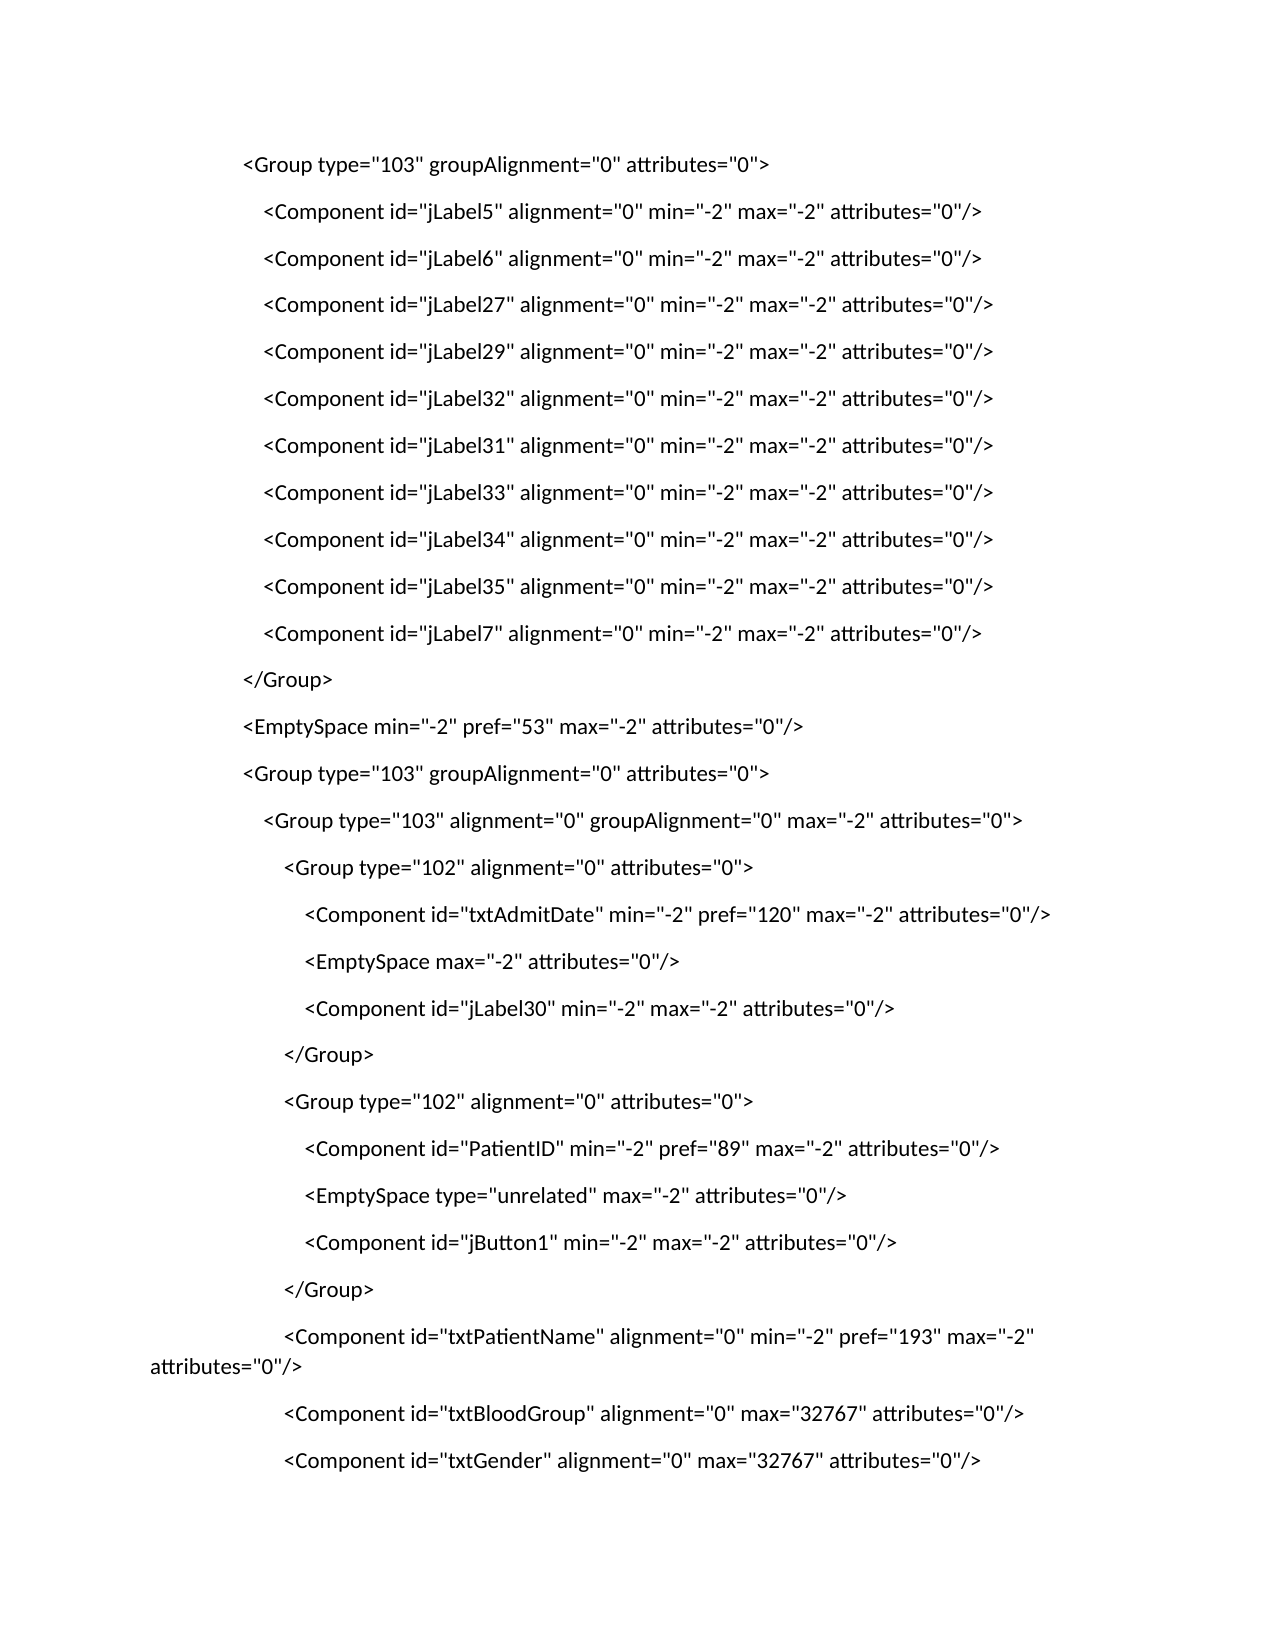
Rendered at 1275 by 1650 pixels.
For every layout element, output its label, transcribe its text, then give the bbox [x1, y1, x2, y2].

text <Component id="txtAdmitDate" min="-2" pref="120" max="-2" attributes="0"/> [150, 900, 1125, 928]
text <Group type="103" groupAlignment="0" attributes="0"> [150, 759, 1125, 787]
text <Component id="jButton1" min="-2" max="-2" attributes="0"/> [150, 1228, 1125, 1256]
text </Group> [150, 1041, 1125, 1069]
text <Component id="jLabel30" min="-2" max="-2" attributes="0"/> [150, 994, 1125, 1022]
text <Component id="PatientID" min="-2" pref="89" max="-2" attributes="0"/> [150, 1134, 1125, 1162]
text <EmptySpace min="-2" pref="53" max="-2" attributes="0"/> [150, 712, 1125, 741]
text <Component id="jLabel31" alignment="0" min="-2" max="-2" attributes="0"/> [150, 431, 1125, 459]
text <Component id="jLabel5" alignment="0" min="-2" max="-2" attributes="0"/> [150, 197, 1125, 225]
text <Component id="jLabel34" alignment="0" min="-2" max="-2" attributes="0"/> [150, 525, 1125, 553]
text <Component id="jLabel33" alignment="0" min="-2" max="-2" attributes="0"/> [150, 478, 1125, 506]
text <Component id="jLabel35" alignment="0" min="-2" max="-2" attributes="0"/> [150, 572, 1125, 600]
text <Component id="jLabel7" alignment="0" min="-2" max="-2" attributes="0"/> [150, 619, 1125, 647]
text <Component id="jLabel32" alignment="0" min="-2" max="-2" attributes="0"/> [150, 384, 1125, 412]
text <Component id="txtBloodGroup" alignment="0" max="32767" attributes="0"/> [150, 1399, 1125, 1427]
text <Component id="txtPatientName" alignment="0" min="-2" pref="193" max="-2" attributes="0"/> [150, 1322, 1125, 1380]
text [150, 150, 1125, 178]
text <Group type="102" alignment="0" attributes="0"> [150, 1087, 1125, 1116]
text <Component id="jLabel29" alignment="0" min="-2" max="-2" attributes="0"/> [150, 337, 1125, 366]
text <Component id="jLabel6" alignment="0" min="-2" max="-2" attributes="0"/> [150, 244, 1125, 272]
text <EmptySpace type="unrelated" max="-2" attributes="0"/> [150, 1181, 1125, 1209]
text <Group type="103" alignment="0" groupAlignment="0" max="-2" attributes="0"> [150, 806, 1125, 834]
text <Group type="102" alignment="0" attributes="0"> [150, 853, 1125, 881]
text <EmptySpace max="-2" attributes="0"/> [150, 947, 1125, 975]
text </Group> [150, 1275, 1125, 1303]
text </Group> [150, 666, 1125, 694]
text <Component id="jLabel27" alignment="0" min="-2" max="-2" attributes="0"/> [150, 291, 1125, 319]
text <Component id="txtGender" alignment="0" max="32767" attributes="0"/> [150, 1446, 1125, 1474]
